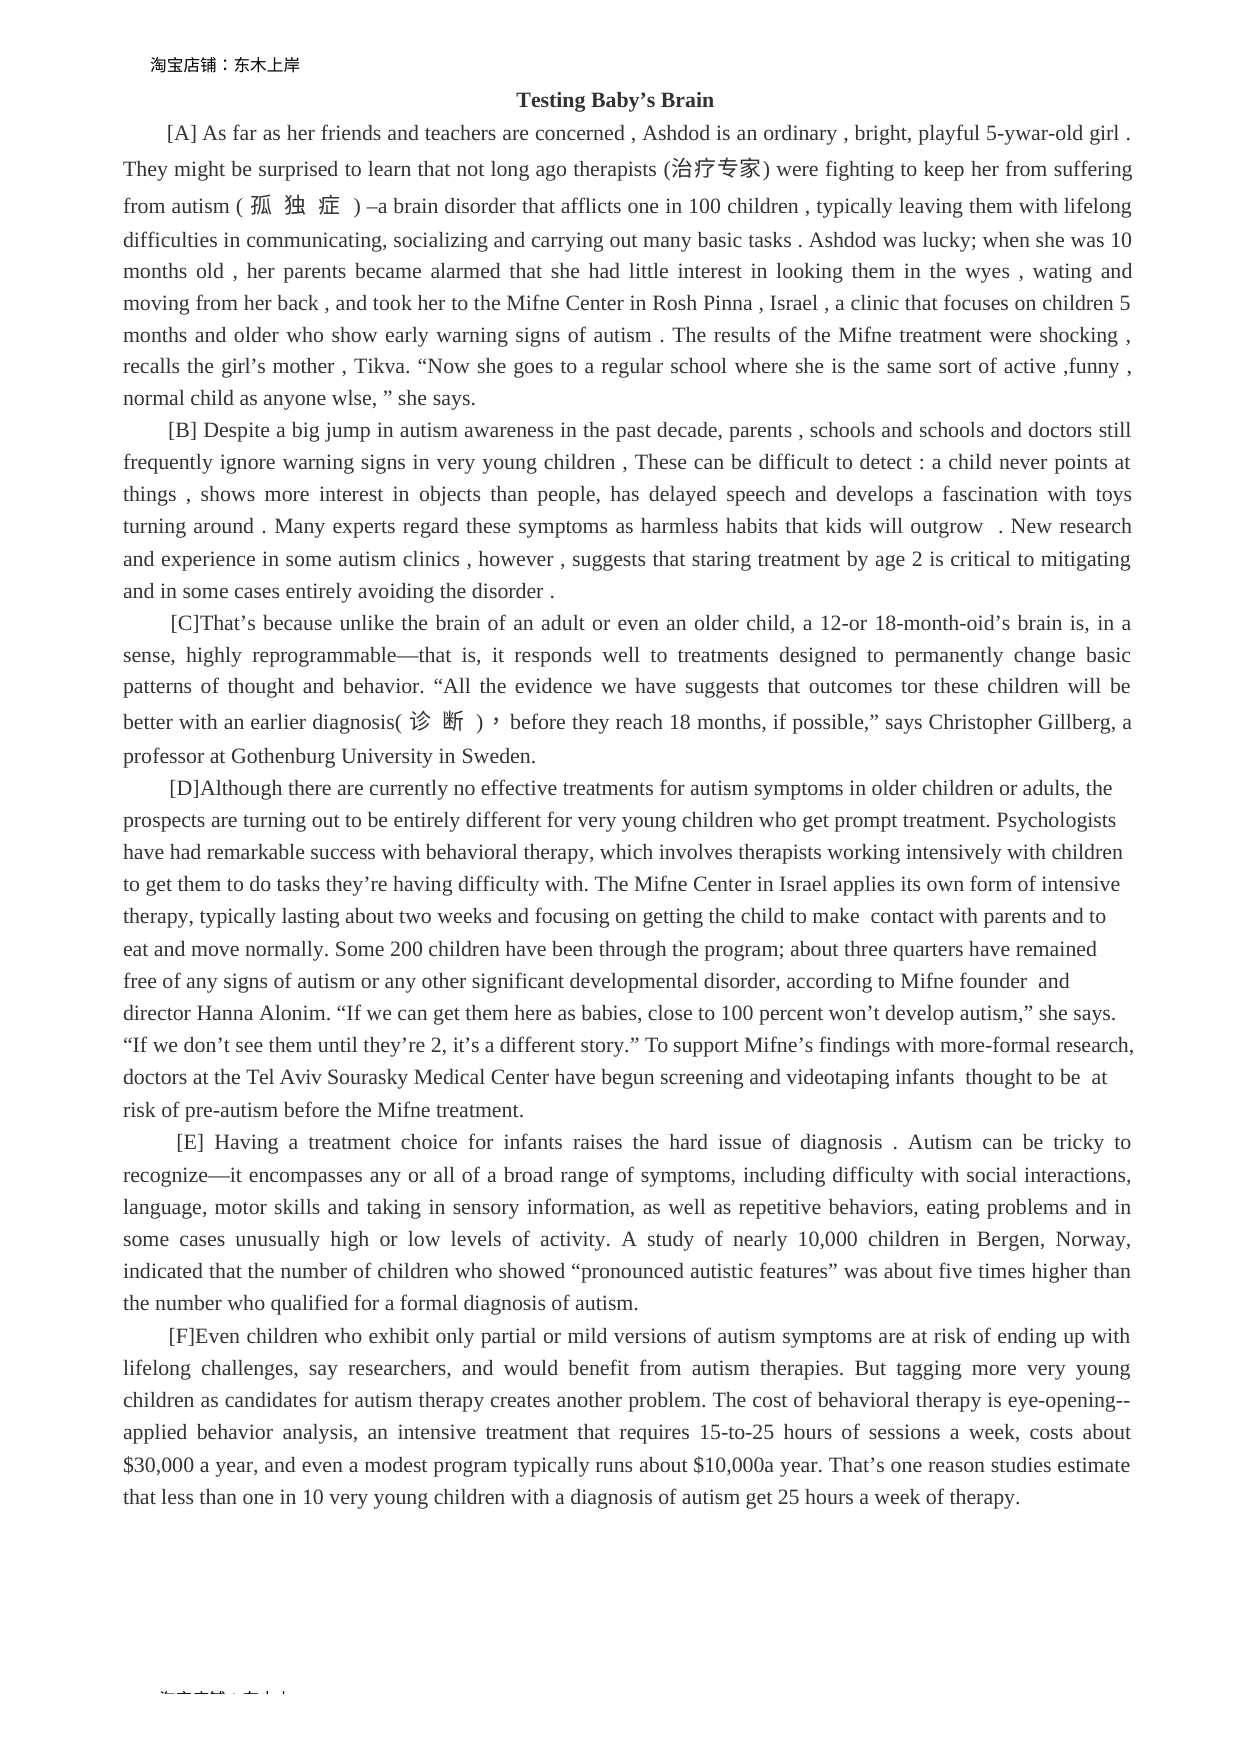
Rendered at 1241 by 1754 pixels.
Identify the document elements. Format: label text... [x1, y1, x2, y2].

list Although there are currently no effective treatments for autism symptoms in older children or adults, the prospects are turning out to be entirely different for very young children who get prompt treatment. Psychologists have had remarkable success with behavioral therapy, which involves therapists working intensively with children to get them to do tasks they’re having difficulty with. The Mifne Center in Israel applies its own form of intensive therapy, typically lasting about two weeks and focusing on getting the child to make contact with parents and to eat and move normally. Some 200 children have been through the program; about three quarters have remained free of any signs of autism or any other significant developmental disorder, according to Mifne founder and director Hanna Alonim. “If we can get them here as babies, close to 100 percent won’t develop autism,” she says. “If we don’t see them until they’re 2, it’s a different story.” To support Mifne’s findings with more-formal research, doctors at the Tel Aviv Sourasky Medical Center have begun screening and videotaping infants thought to be at risk of pre-autism before the Mifne treatment. [123, 775, 1139, 1122]
subtitle Testing Baby’s Brain [516, 87, 1151, 113]
list Despite a big jump in autism awareness in the past decade, parents , schools and schools and doctors still frequently ignore warning signs in very young children , These can be difficult to detect : a child never points at things , shows more interest in objects than people, has delayed speech and develops a fascination with toys turning around . Many experts regard these symptoms as harmless habits that kids will outgrow . New research and experience in some autism clinics , however , suggests that staring treatment by age 2 is critical to mitigating and in some cases entirely avoiding the disorder . [123, 417, 1133, 603]
list Having a treatment choice for infants raises the hard issue of diagnosis . Autism can be tricky to recognize—it encompasses any or all of a broad range of symptoms, including difficulty with social interactions, language, motor skills and taking in sensory information, as well as repetitive behaviors, eating problems and in some cases unusually high or low levels of activity. A study of nearly 10,000 children in Bergen, Norway, indicated that the number of children who showed “pronounced autistic features” was about five times higher than the number who qualified for a formal diagnosis of autism. [123, 1129, 1133, 1316]
list As far as her friends and teachers are concerned , Ashdod is an ordinary , bright, playful 5-ywar-old girl . They might be surprised to learn that not long ago therapists (治疗专家) were fighting to keep her from suffering from autism ( 孤 独 症 ) –a brain disorder that afflicts one in 100 children , typically leaving them with lifelong difficulties in communicating, socializing and carrying out many basic tasks . Ashdod was lucky; when she was 10 months old , her parents became alarmed that she had little interest in looking them in the wyes , wating and moving from her back , and took her to the Mifne Center in Rosh Pinna , Israel , a clinic that focuses on children 5 months and older who show early warning signs of autism . The results of the Mifne treatment were shocking , recalls the girl’s mother , Tikva. “Now she goes to a regular school where she is the same sort of active ,funny , normal child as anyone wlse, ” she says. [123, 120, 1134, 410]
list That’s because unlike the brain of an adult or even an older child, a 12-or 18-month-oid’s brain is, in a sense, highly reprogrammable—that is, it responds well to treatments designed to permanently change basic patterns of thought and behavior. “All the evidence we have suggests that outcomes tor these children will be better with an earlier diagnosis( 诊 断 )， before they reach 18 months, if possible,” says Christopher Gillberg, a professor at Gothenburg University in Sweden. [123, 610, 1133, 768]
text [F]Even children who exhibit only partial or mild versions of autism symptoms are at risk of ending up with lifelong challenges, say researchers, and would benefit from autism therapies. But tagging more very young children as candidates for autism therapy creates another problem. The cost of behavioral therapy is eye-opening--applied behavior analysis, an intensive treatment that requires 15-to-25 hours of sessions a week, costs about $30,000 a year, and even a modest program typically runs about $10,000a year. That’s one reason studies estimate that less than one in 10 very young children with a diagnosis of autism get 25 hours a week of therapy. [123, 1323, 1133, 1509]
